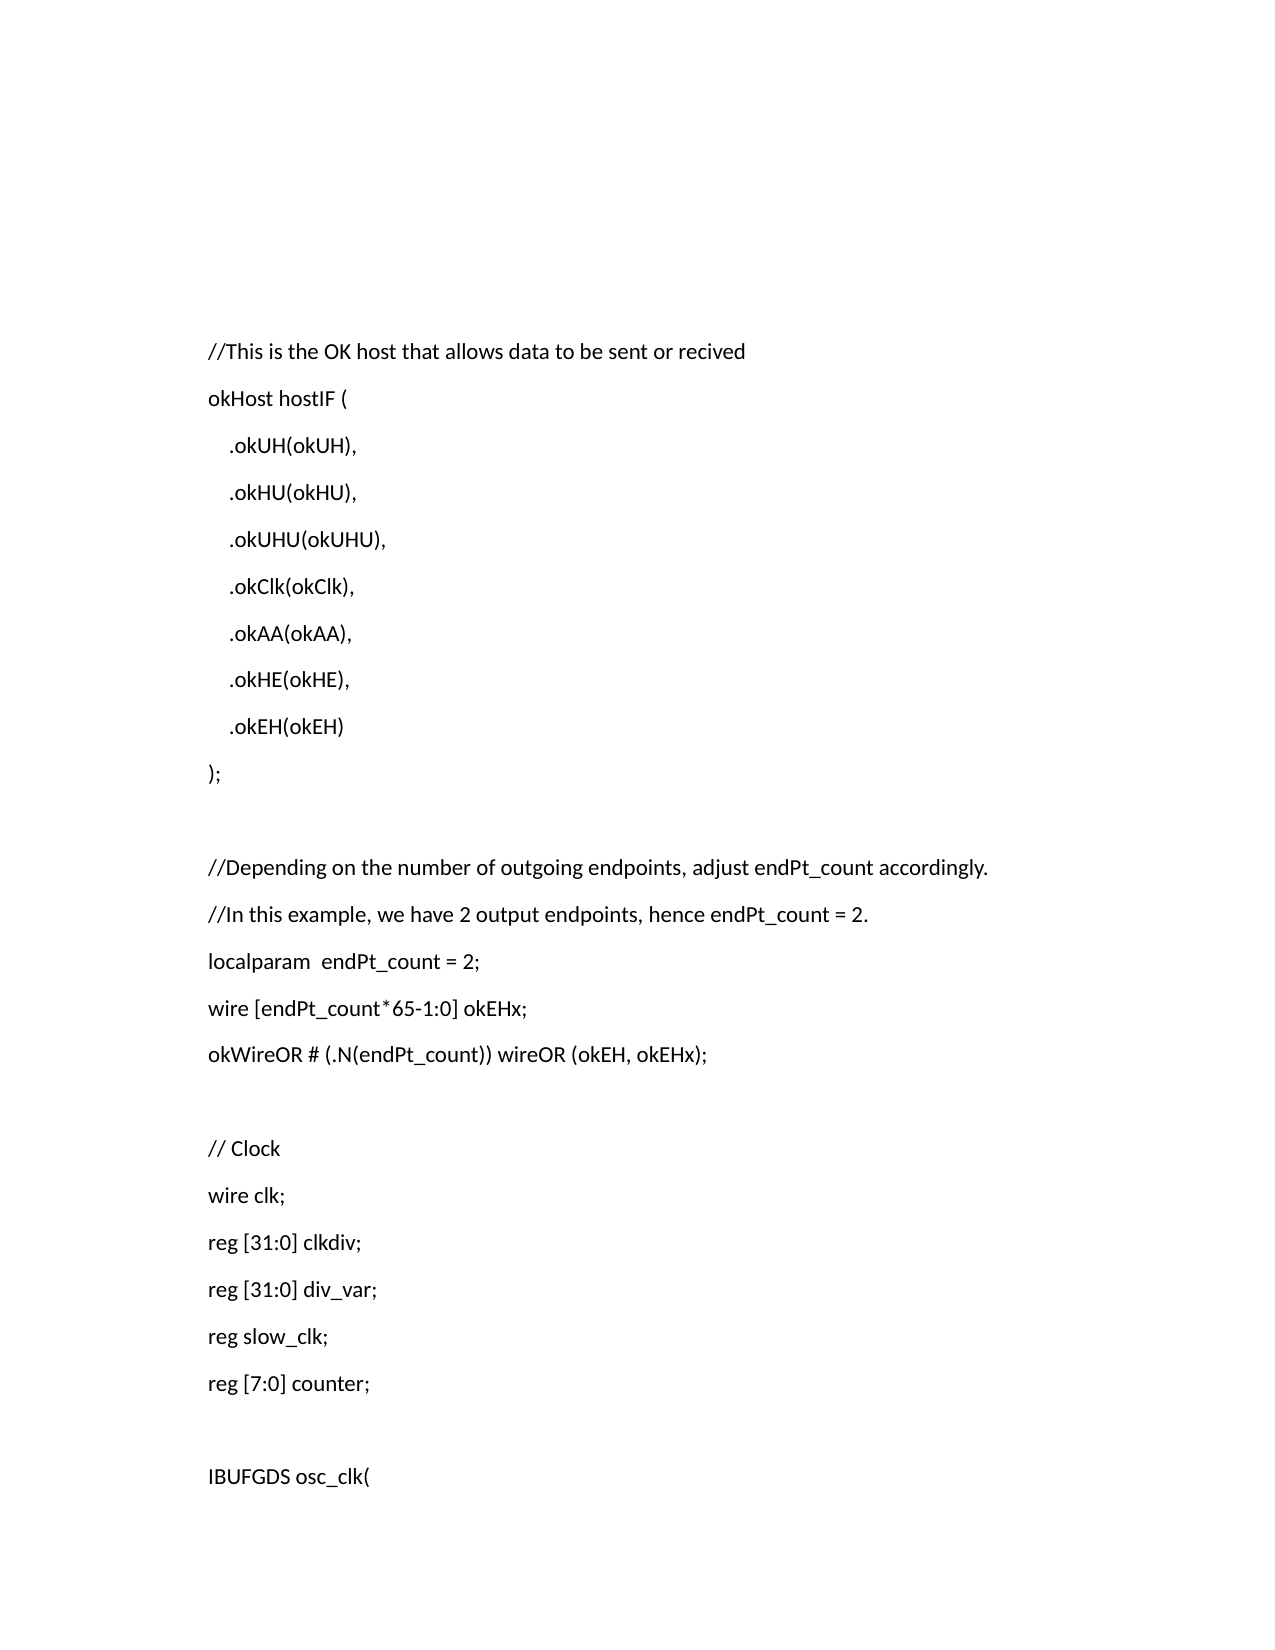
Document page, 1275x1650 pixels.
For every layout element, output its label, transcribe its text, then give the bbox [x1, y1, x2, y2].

text ); [187, 759, 1087, 787]
text .okHU(okHU), [187, 478, 1087, 506]
text //In this example, we have 2 output endpoints, hence endPt_count = 2. [187, 900, 1087, 928]
text reg [7:0] counter; [187, 1369, 1087, 1397]
text reg [31:0] div_var; [187, 1275, 1087, 1303]
text reg slow_clk; [187, 1322, 1087, 1350]
text .okHE(okHE), [187, 666, 1087, 694]
text //Depending on the number of outgoing endpoints, adjust endPt_count accordingly. [187, 853, 1087, 881]
text // Clock [187, 1134, 1087, 1162]
text okHost hostIF ( [187, 384, 1087, 412]
text .okClk(okClk), [187, 572, 1087, 600]
text .okAA(okAA), [187, 619, 1087, 647]
text .okUHU(okUHU), [187, 525, 1087, 553]
text .okEH(okEH) [187, 712, 1087, 741]
text IBUFGDS osc_clk( [187, 1462, 1087, 1491]
text reg [31:0] clkdiv; [187, 1228, 1087, 1256]
text localparam endPt_count = 2; [187, 947, 1087, 975]
text .okUH(okUH), [187, 431, 1087, 459]
text //This is the OK host that allows data to be sent or recived [187, 337, 1087, 366]
text okWireOR # (.N(endPt_count)) wireOR (okEH, okEHx); [187, 1041, 1087, 1069]
text wire [endPt_count*65-1:0] okEHx; [187, 994, 1087, 1022]
text wire clk; [187, 1181, 1087, 1209]
